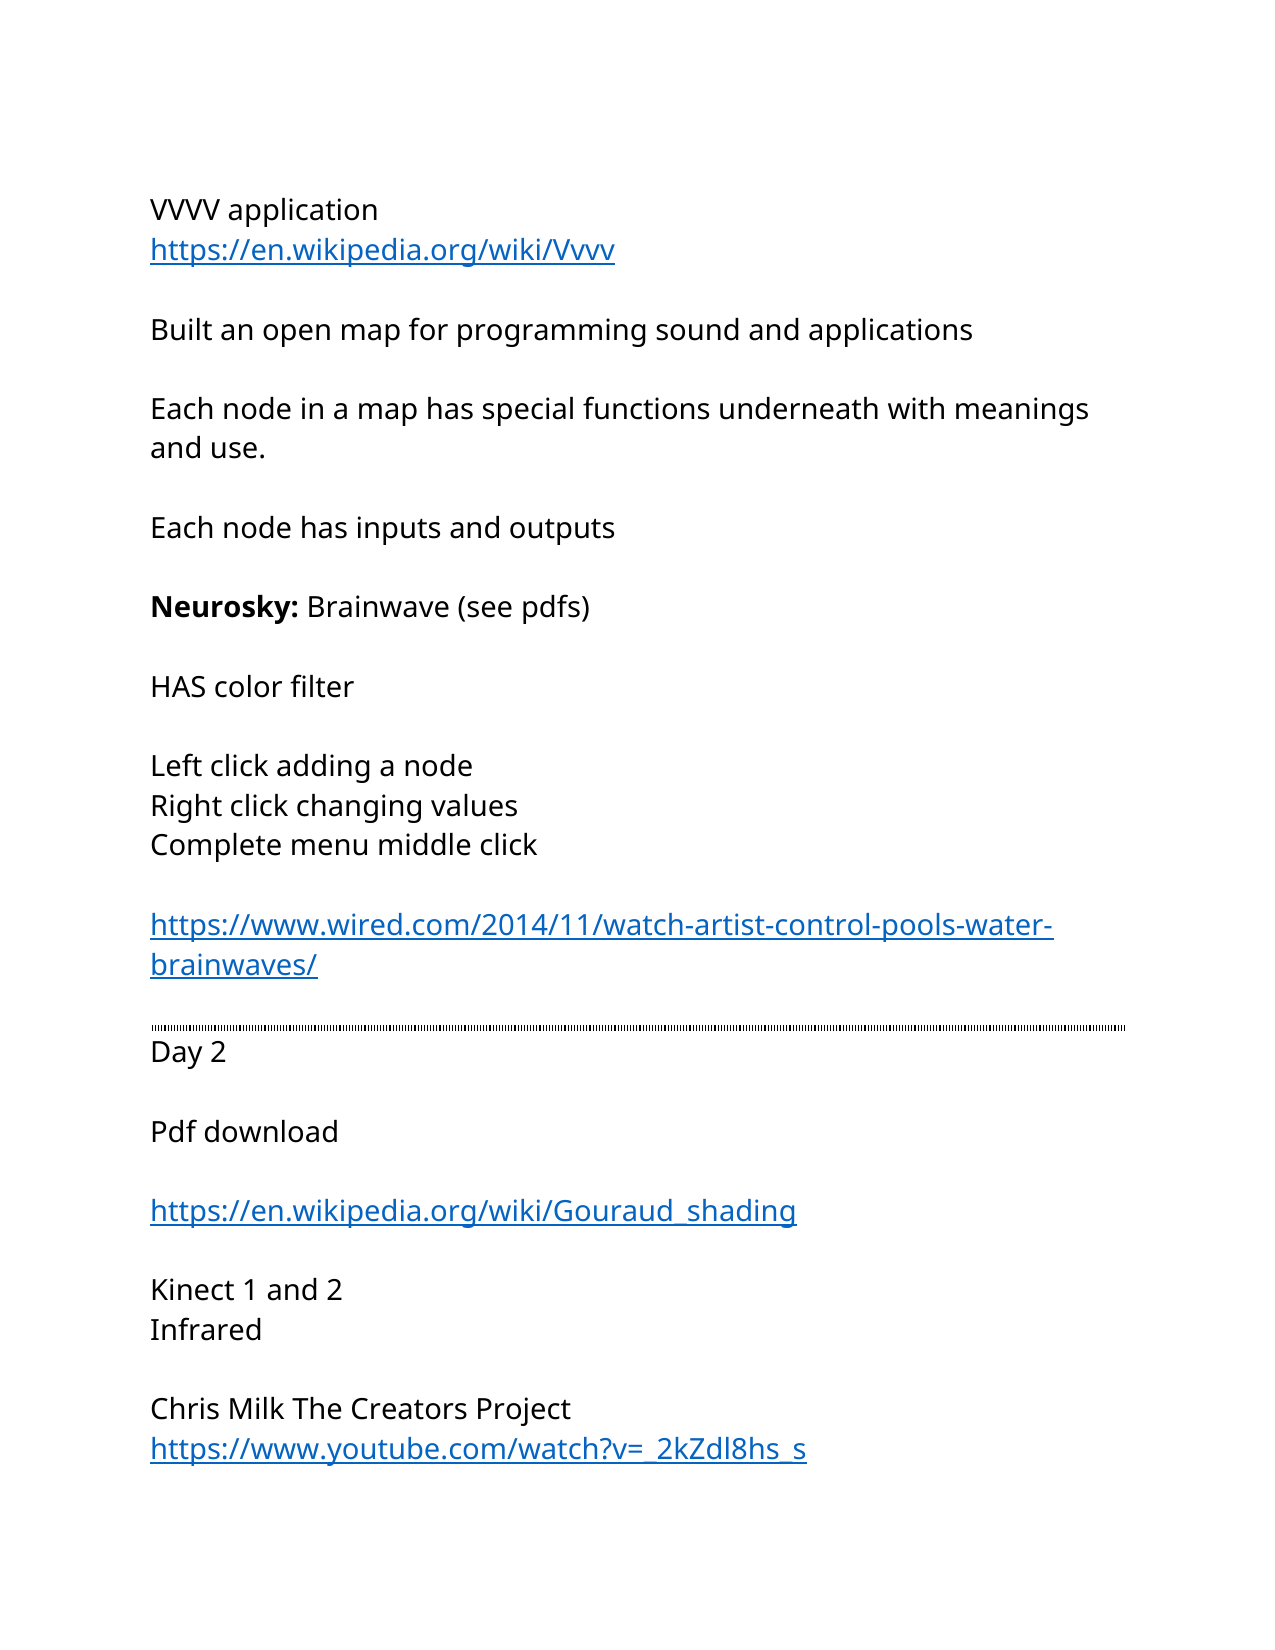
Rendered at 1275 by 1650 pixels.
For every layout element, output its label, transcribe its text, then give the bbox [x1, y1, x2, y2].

text Chris Milk The Creators Project [150, 1389, 1125, 1428]
text https://www.youtube.com/watch?v=_2kZdl8hs_s [150, 1428, 1125, 1468]
text Day 2 [150, 1031, 1125, 1071]
text https://en.wikipedia.org/wiki/Gouraud_shading [150, 1190, 1125, 1230]
text Each node in a map has special functions underneath with meanings and use. [150, 388, 1125, 467]
text Built an open map for programming sound and applications [150, 309, 1125, 348]
text Complete menu middle click [150, 825, 1125, 864]
text VVVV application [150, 190, 1125, 229]
text Each node has inputs and outputs [150, 507, 1125, 547]
text https://en.wikipedia.org/wiki/Vvvv [150, 229, 1125, 269]
text Kinect 1 and 2 [150, 1269, 1125, 1309]
text Infrared [150, 1309, 1125, 1349]
text Neurosky: Brainwave (see pdfs) [150, 587, 1125, 626]
text Right click changing values [150, 785, 1125, 825]
text Pdf download [150, 1111, 1125, 1151]
text https://www.wired.com/2014/11/watch-artist-control-pools-water-brainwaves/ [150, 904, 1125, 983]
text HAS color filter [150, 666, 1125, 706]
text Left click adding a node [150, 745, 1125, 785]
